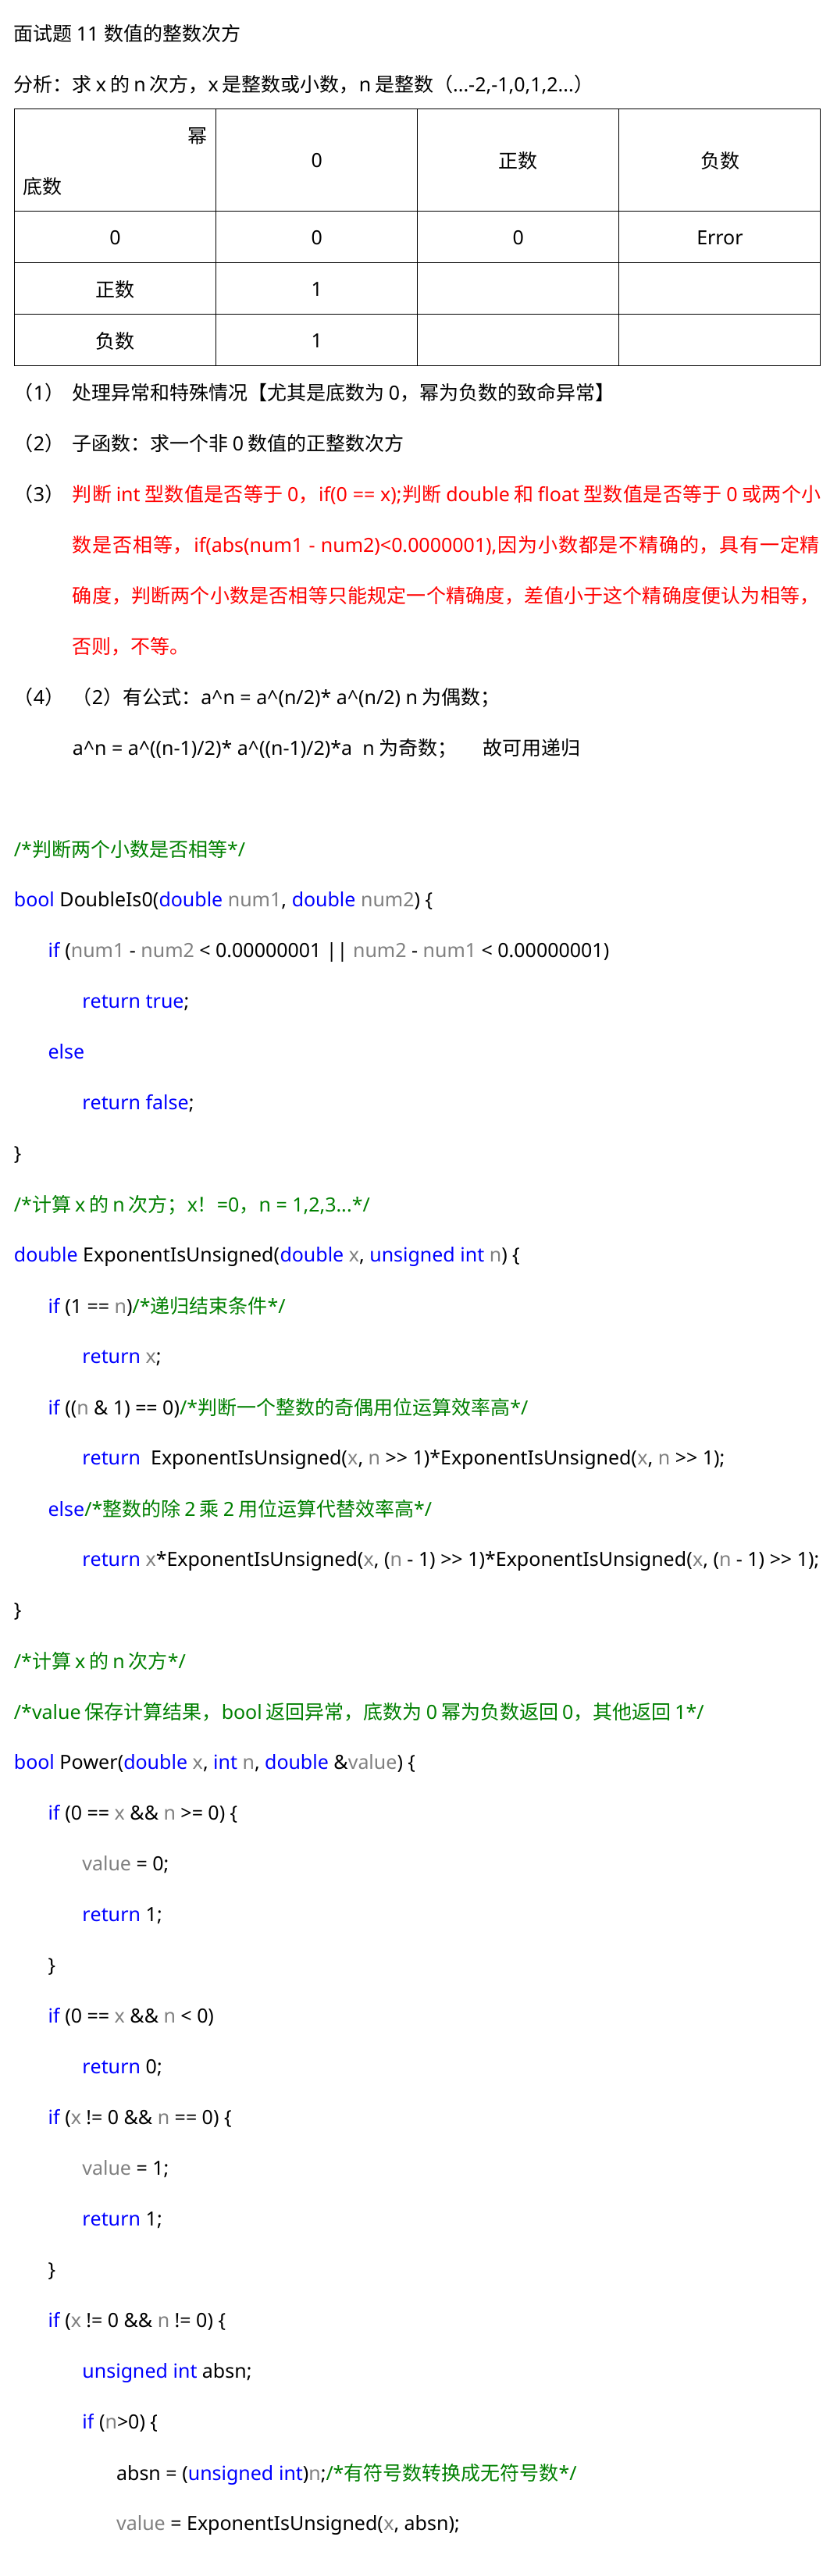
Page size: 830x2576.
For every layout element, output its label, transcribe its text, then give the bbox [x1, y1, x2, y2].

text else [14, 1026, 821, 1076]
list （2）有公式：a^n = a^(n/2)* a^(n/2) n为偶数； a^n = a^((n-1)/2)* a^((n-1)/2)*a n为奇数； 故可用递归 [14, 671, 821, 772]
text } [14, 1584, 821, 1635]
table_cell 正数 [15, 263, 216, 314]
text if (x != 0 && n != 0) { [14, 2294, 821, 2345]
text return 0; [14, 2041, 821, 2091]
text if (x != 0 && n == 0) { [14, 2091, 821, 2142]
text if (num1 - num2 < 0.00000001 || num2 - num1 < 0.00000001) [14, 924, 821, 975]
text return 1; [14, 2193, 821, 2243]
text if (n>0) { [14, 2396, 821, 2446]
table_cell 0 [15, 212, 216, 262]
table_header 幂 底数 [15, 109, 216, 211]
text /*计算x的n次方*/ [14, 1635, 821, 1685]
text bool DoubleIs0(double num1, double num2) { [14, 873, 821, 924]
text value = 0; [14, 1838, 821, 1888]
text return x*ExponentIsUnsigned(x, (n - 1) >> 1)*ExponentIsUnsigned(x, (n - 1) >> 1); [14, 1533, 821, 1584]
text return 1; [14, 1888, 821, 1939]
text } [14, 1939, 821, 1990]
text 面试题11 数值的整数次方 [14, 7, 821, 58]
table_header 负数 [619, 109, 820, 211]
text 分析：求x的n次方，x是整数或小数，n是整数（...-2,-1,0,1,2...） [14, 58, 821, 109]
text /*计算x的n次方；x！=0，n = 1,2,3...*/ [14, 1178, 821, 1229]
text if (1 == n)/*递归结束条件*/ [14, 1279, 821, 1330]
text bool Power(double x, int n, double &value) { [14, 1736, 821, 1787]
table_cell [619, 263, 820, 314]
text /*判断两个小数是否相等*/ [14, 823, 821, 873]
text else/*整数的除2乘2用位运算代替效率高*/ [14, 1482, 821, 1533]
table_header 正数 [418, 109, 618, 211]
text absn = (unsigned int)n;/*有符号数转换成无符号数*/ [14, 2446, 821, 2497]
text value = 1; [14, 2142, 821, 2193]
table_header 0 [216, 109, 417, 211]
text } [14, 1127, 821, 1178]
text } [14, 2243, 821, 2294]
list 子函数：求一个非0数值的正整数次方 [14, 417, 821, 468]
table_cell [619, 315, 820, 365]
table_cell 1 [216, 315, 417, 365]
text if (0 == x && n < 0) [14, 1990, 821, 2041]
list 处理异常和特殊情况【尤其是底数为0，幂为负数的致命异常】 [14, 366, 821, 417]
table_cell Error [619, 212, 820, 262]
table_cell 负数 [15, 315, 216, 365]
table_cell 0 [216, 212, 417, 262]
text return false; [14, 1076, 821, 1127]
text value = ExponentIsUnsigned(x, absn); [14, 2497, 821, 2548]
text /*value保存计算结果，bool返回异常，底数为0幂为负数返回0，其他返回1*/ [14, 1685, 821, 1736]
table_cell [418, 315, 618, 365]
table_cell 1 [216, 263, 417, 314]
text return x; [14, 1330, 821, 1381]
table_cell 0 [418, 212, 618, 262]
text return ExponentIsUnsigned(x, n >> 1)*ExponentIsUnsigned(x, n >> 1); [14, 1432, 821, 1482]
list 判断int型数值是否等于0，if(0 == x);判断double和float型数值是否等于0或两个小数是否相等，if(abs(num1 - num2)<0.0000001),因为小数都是不精确的，具有一定精确度，判断两个小数是否相等只能规定一个精确度，差值小于这个精确度便认为相等，否则，不等。 [14, 468, 821, 671]
text return true; [14, 975, 821, 1026]
text if ((n & 1) == 0)/*判断一个整数的奇偶用位运算效率高*/ [14, 1381, 821, 1432]
table_cell [418, 263, 618, 314]
text if (0 == x && n >= 0) { [14, 1787, 821, 1838]
text unsigned int absn; [14, 2345, 821, 2396]
text double ExponentIsUnsigned(double x, unsigned int n) { [14, 1229, 821, 1279]
